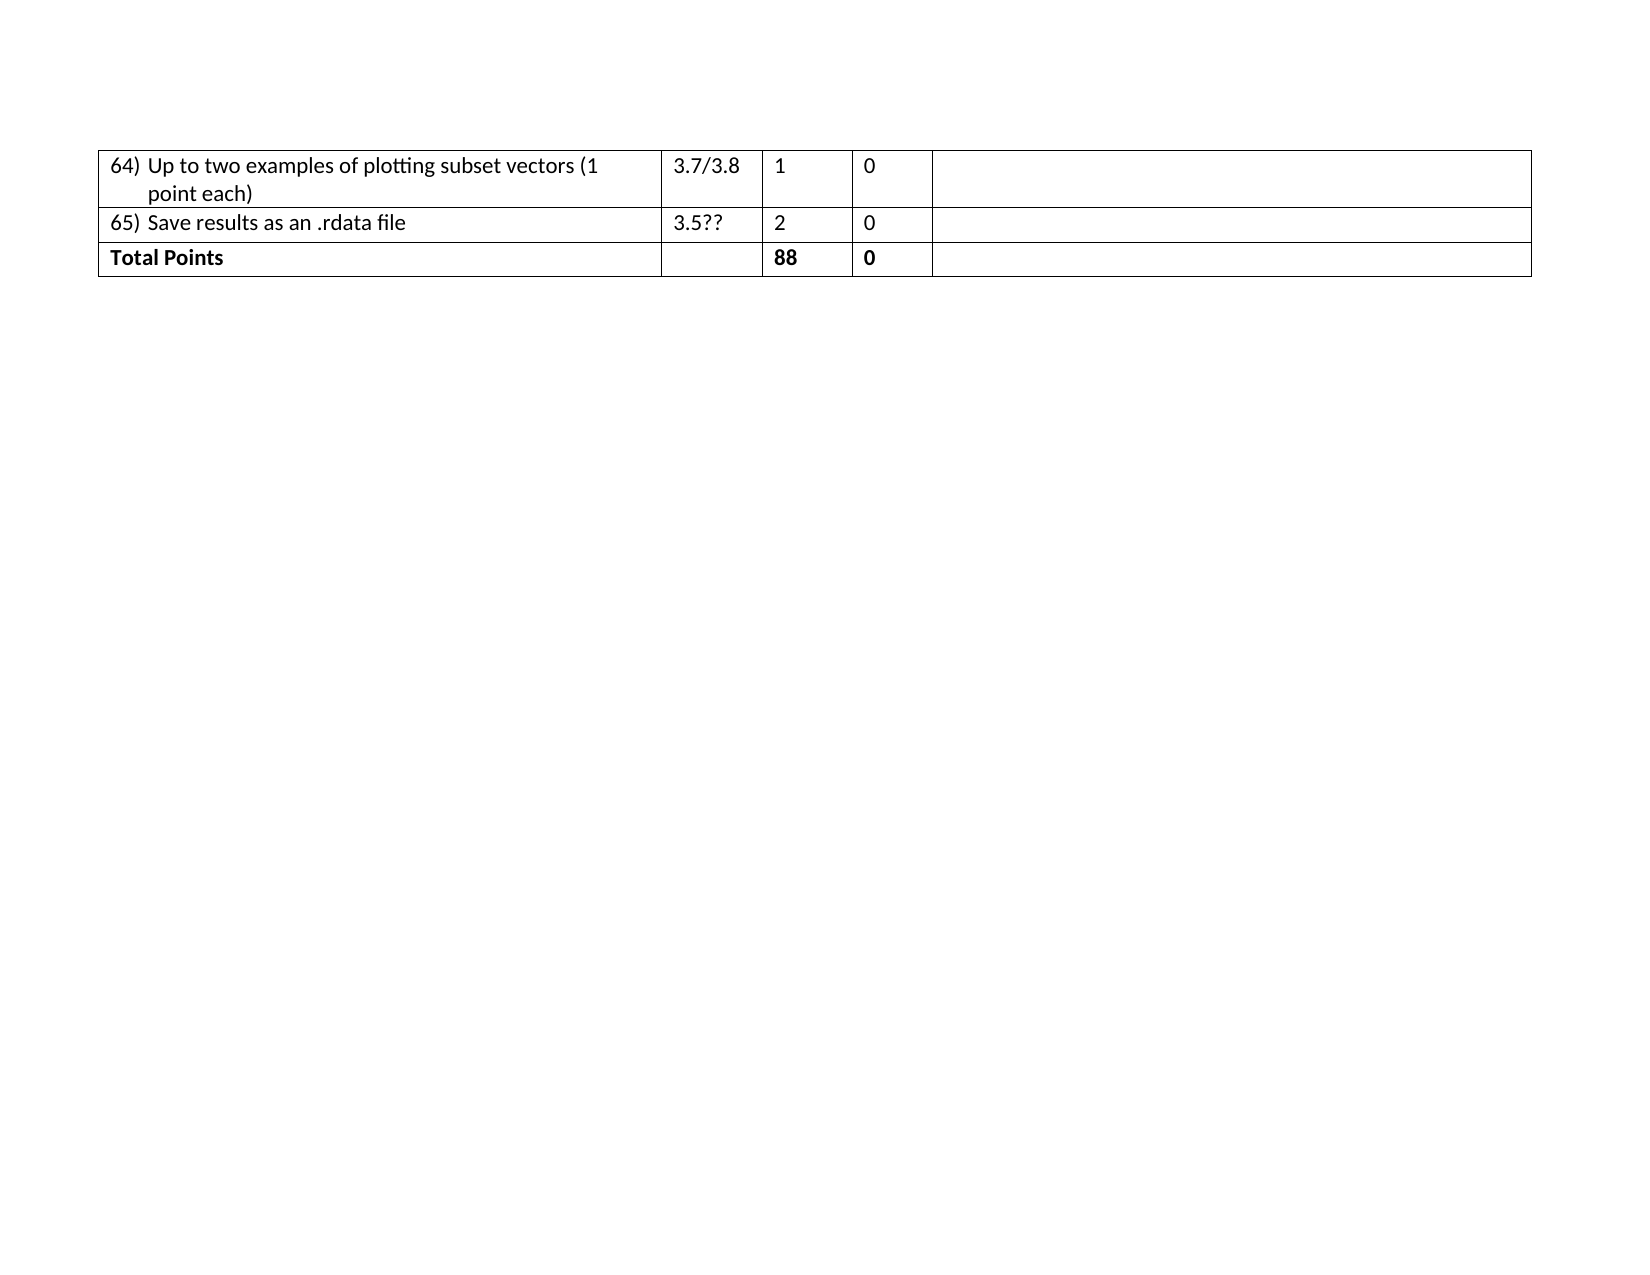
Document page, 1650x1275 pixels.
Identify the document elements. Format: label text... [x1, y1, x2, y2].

table_cell Save results as an .rdata file [99, 208, 661, 242]
table_cell [933, 243, 1531, 276]
table_cell [933, 208, 1531, 242]
table_cell [933, 151, 1531, 207]
table_cell 3.5?? [662, 208, 762, 242]
table_cell 0 [853, 243, 932, 276]
table_cell 88 [763, 243, 852, 276]
table_cell [662, 243, 762, 276]
table_cell 3.7/3.8 [662, 151, 762, 207]
table_cell Up to two examples of plotting subset vectors (1 point each) [99, 151, 661, 207]
table_cell 0 [853, 151, 932, 207]
table_cell 2 [763, 208, 852, 242]
table_cell 1 [763, 151, 852, 207]
table_cell Total Points [99, 243, 661, 276]
table_cell 0 [853, 208, 932, 242]
